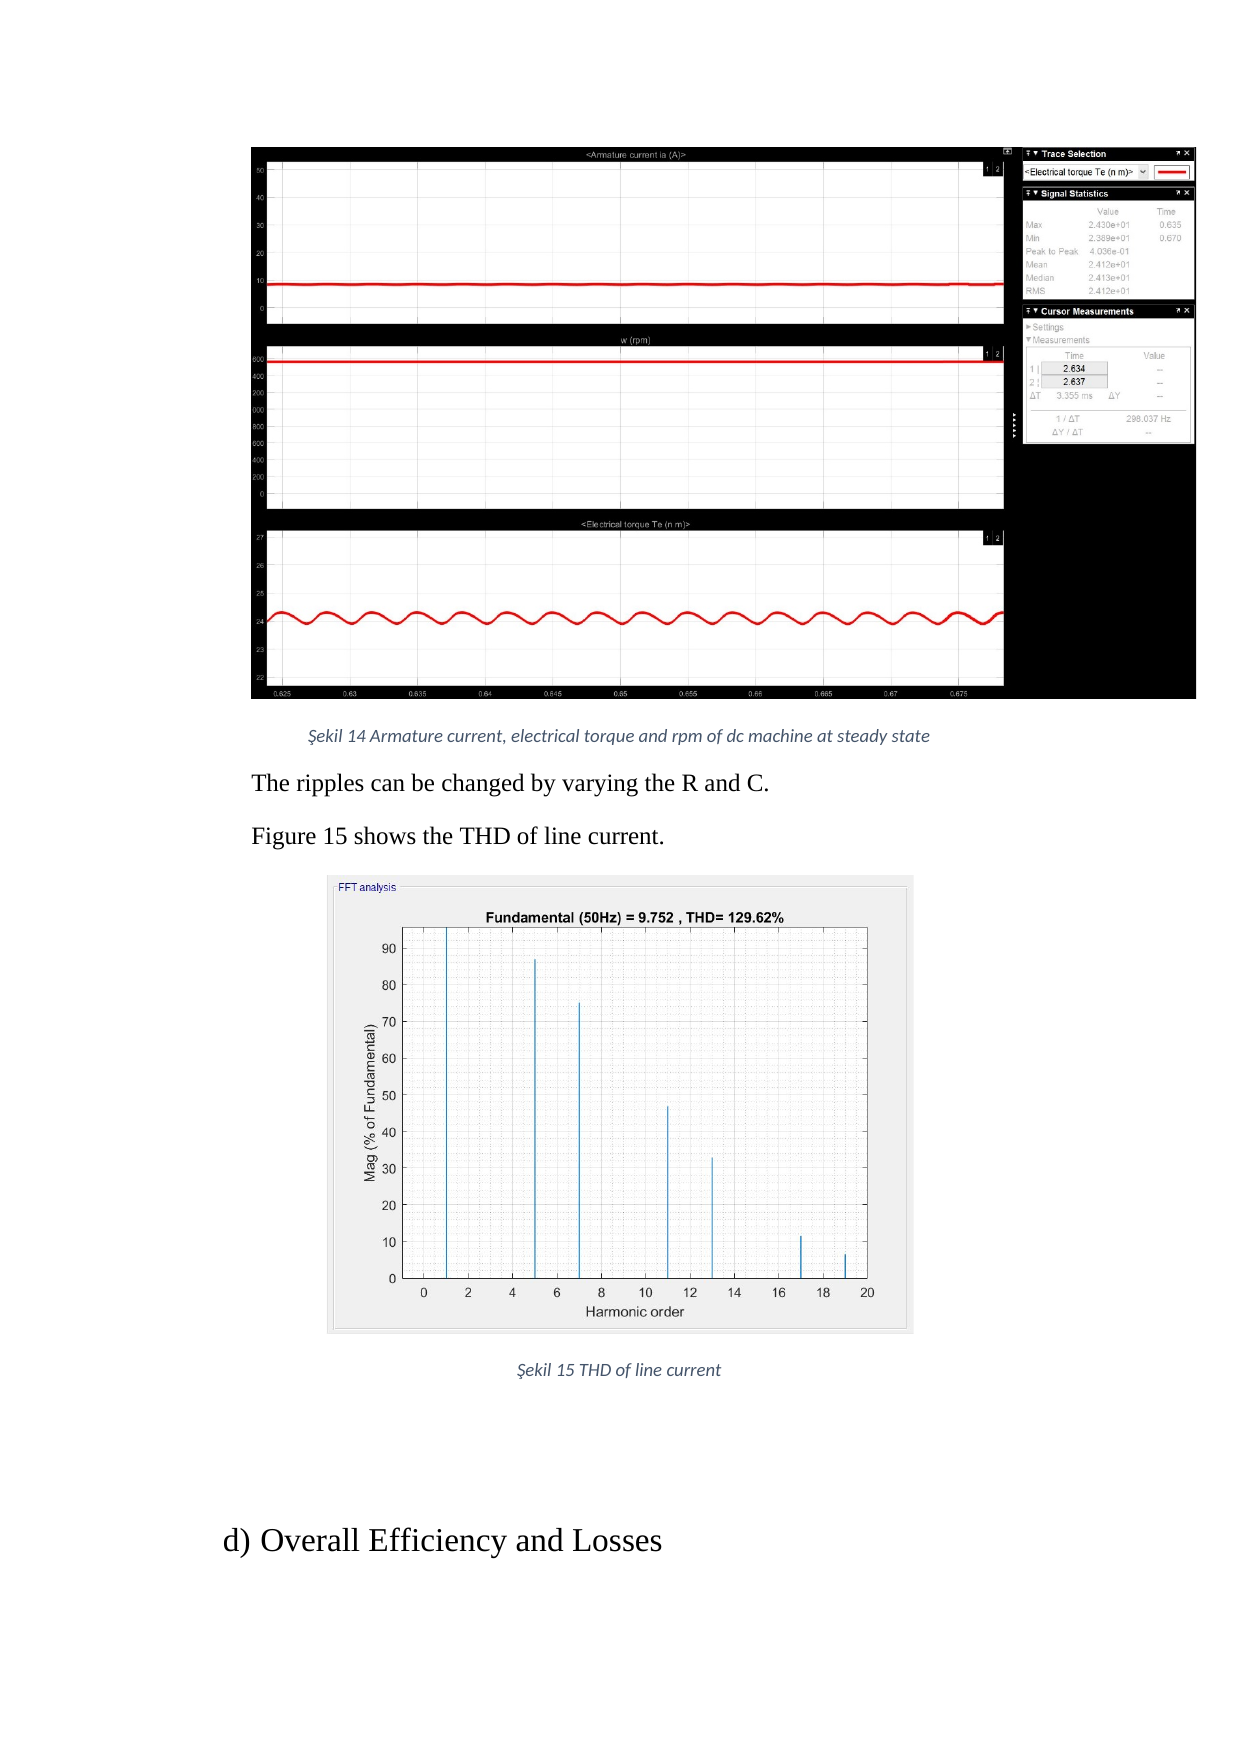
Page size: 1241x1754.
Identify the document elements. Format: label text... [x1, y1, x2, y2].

picture [251, 147, 1197, 699]
picture [326, 875, 914, 1334]
text Şekil 15 THD of line current [148, 1358, 1093, 1381]
list Overall Efficiency and Losses [223, 1520, 1093, 1558]
text Şekil 14 Armature current, electrical torque and rpm of dc machine at steady state [148, 724, 1093, 747]
text Figure 15 shows the THD of line current. [251, 821, 1093, 850]
text The ripples can be changed by varying the R and C. [251, 768, 1093, 796]
